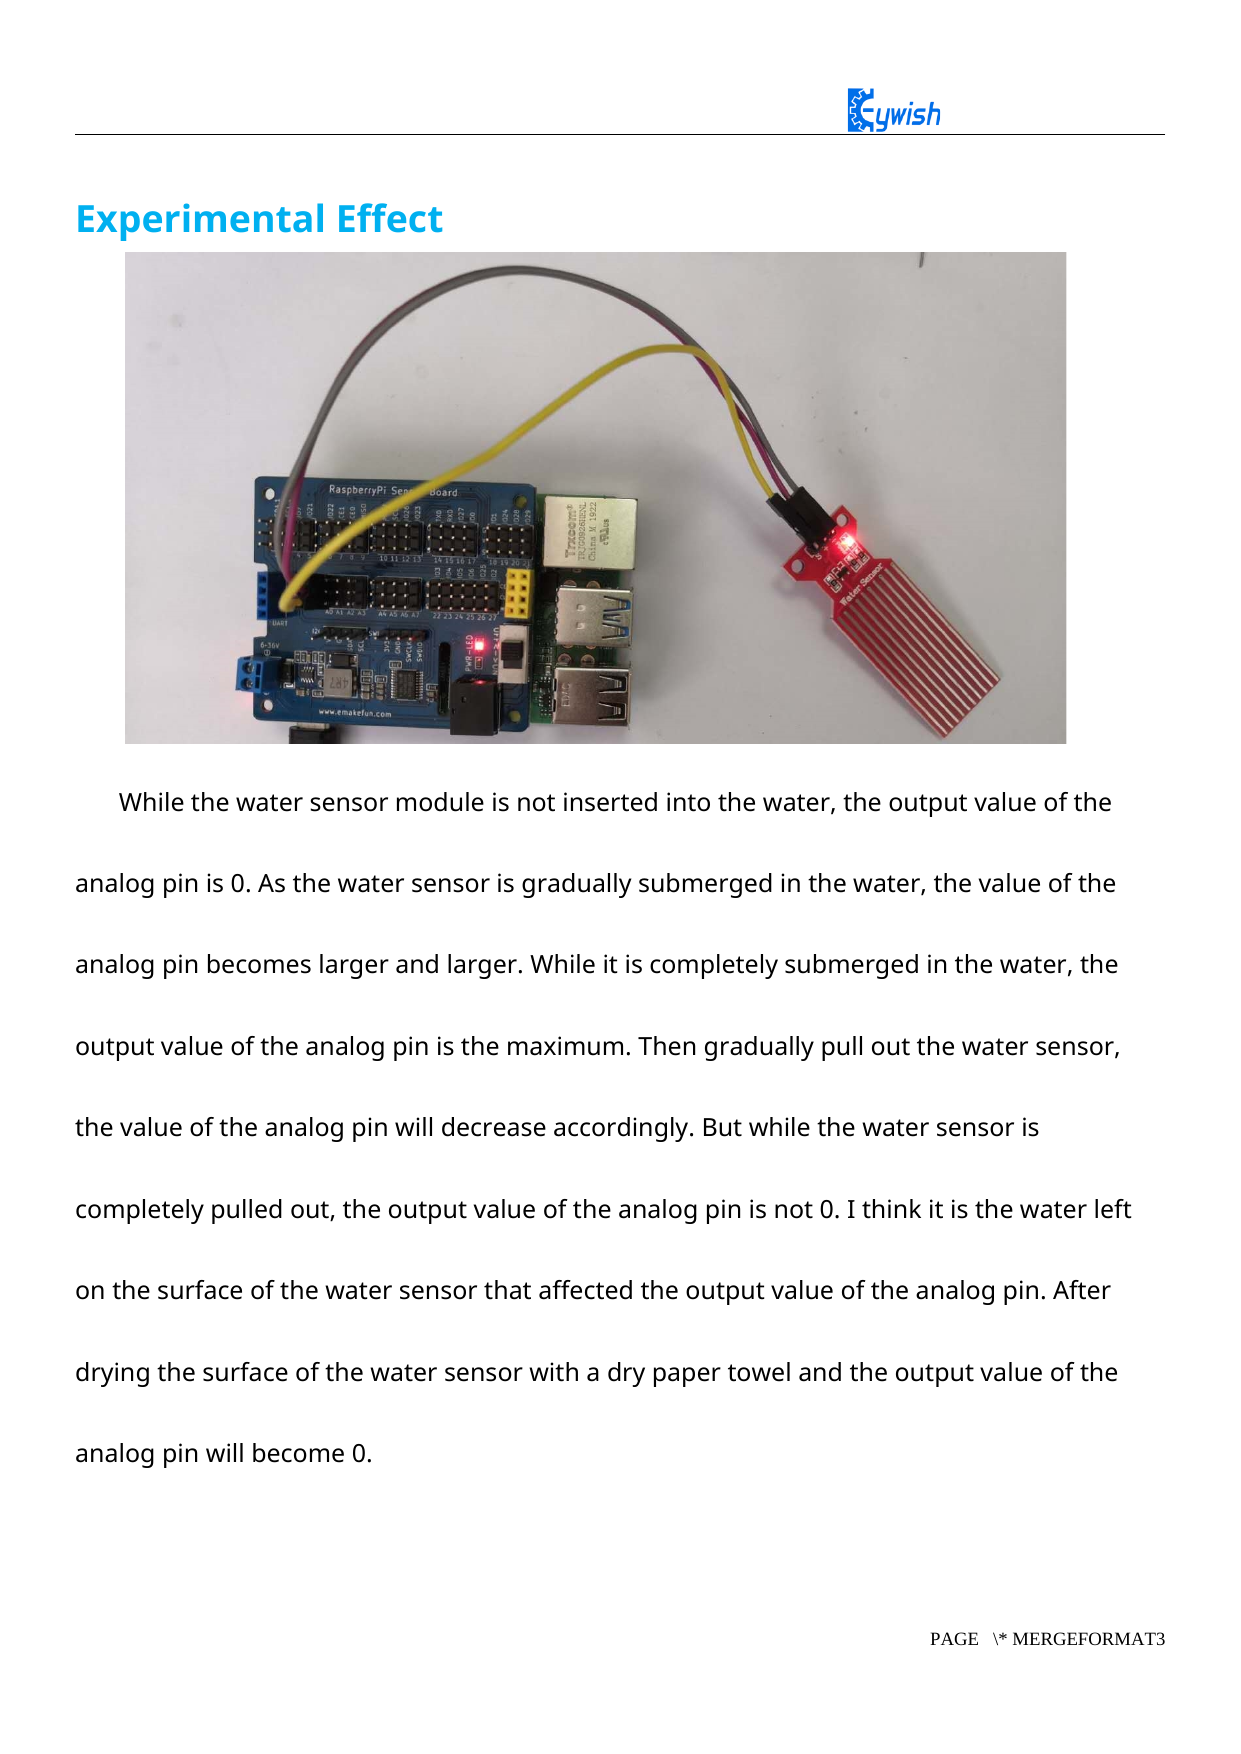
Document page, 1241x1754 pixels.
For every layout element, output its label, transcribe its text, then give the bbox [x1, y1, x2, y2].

picture [125, 252, 1067, 744]
subtitle Experimental Effect [75, 184, 1165, 252]
text While the water sensor module is not inserted into the water, the output value of the analog pin is 0. As the water sensor is gradually submerged in the water, the value of the analog pin becomes larger and larger. While it is completely submerged in the water, the output value of the analog pin is the maximum. Then gradually pull out the water sensor, the value of the analog pin will decrease accordingly. But while the water sensor is completely pulled out, the output value of the analog pin is not 0. I think it is the water left on the surface of the water sensor that affected the output value of the analog pin. After drying the surface of the water sensor with a dry paper towel and the output value of the analog pin will become 0. [75, 767, 1165, 1487]
picture [847, 88, 941, 132]
